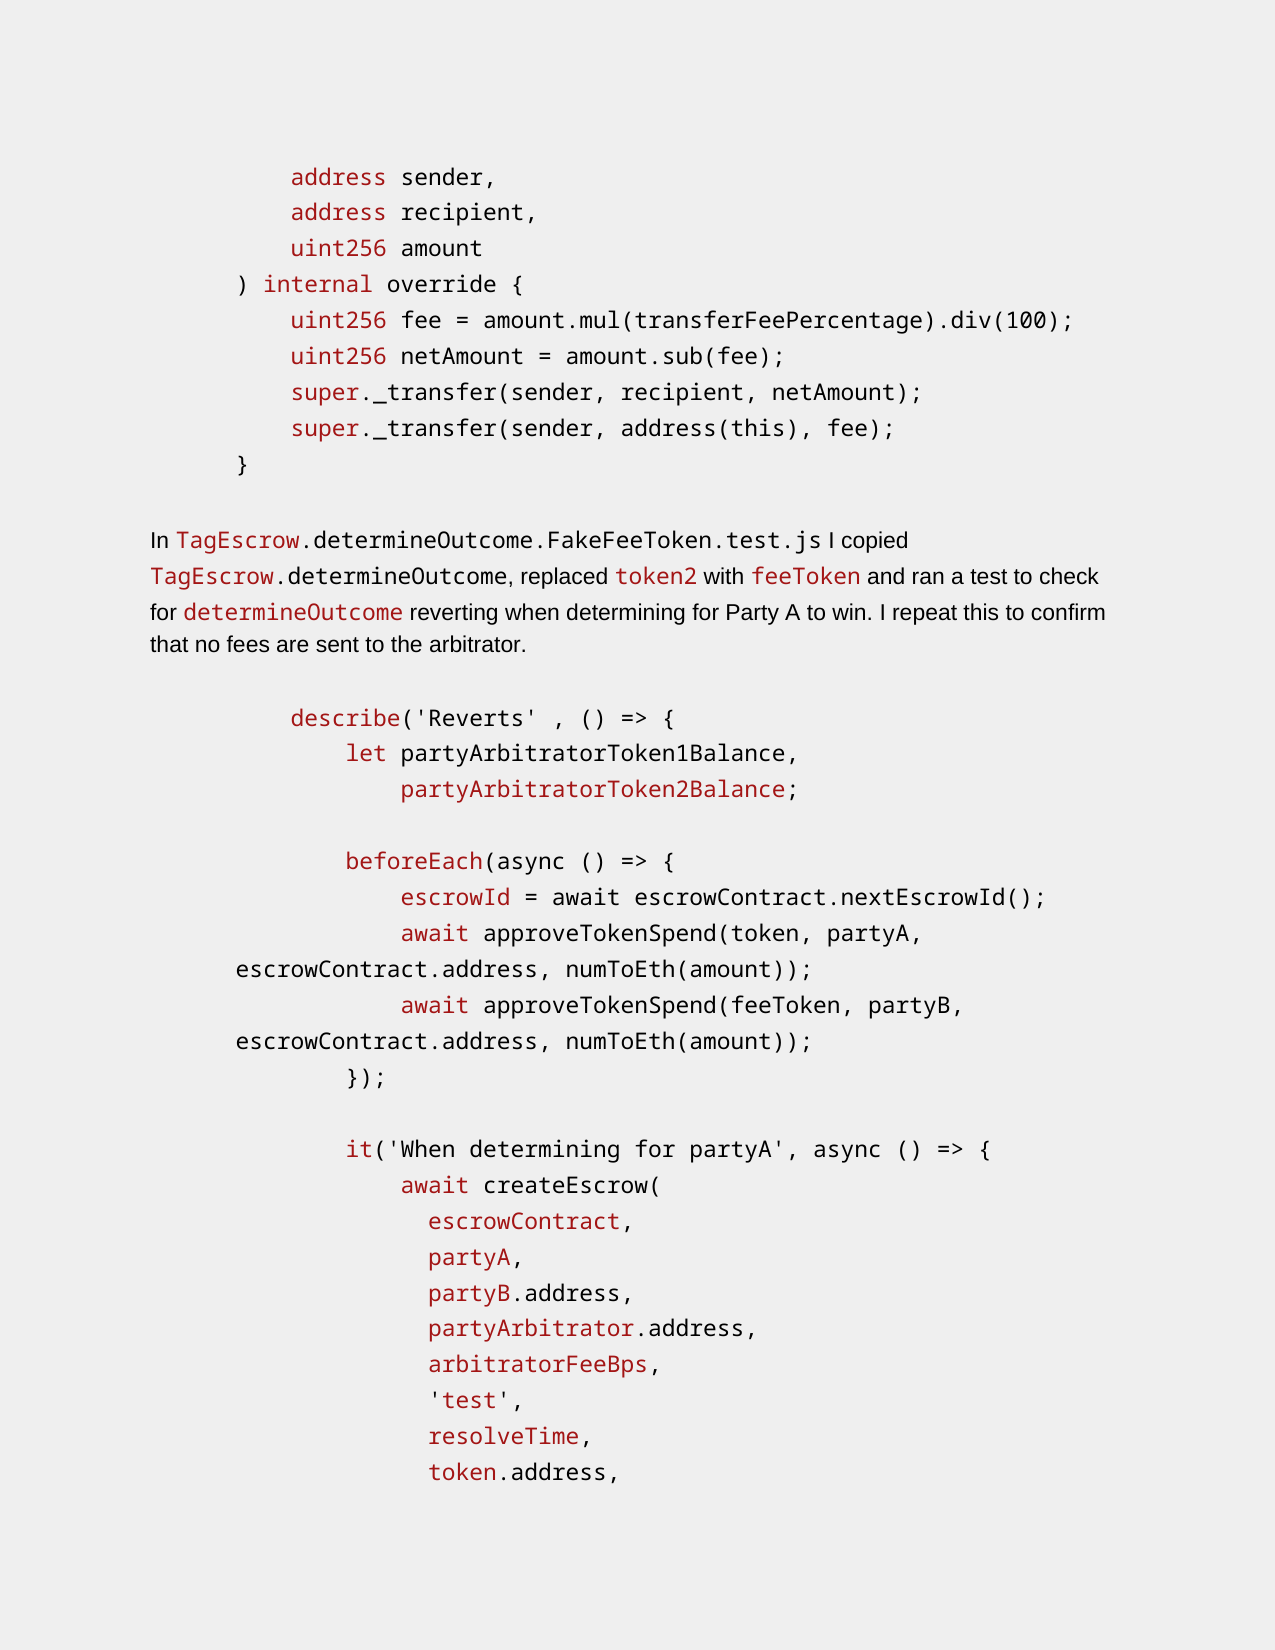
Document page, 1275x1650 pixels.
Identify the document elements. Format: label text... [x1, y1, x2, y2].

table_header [150, 691, 1125, 1498]
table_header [150, 150, 1125, 493]
text In TagEscrow.determineOutcome.FakeFeeToken.test.js I copied TagEscrow.determineOutcome, replaced token2 with feeToken and ran a test to check for determineOutcome reverting when determining for Party A to win. I repeat this to confirm that no fees are sent to the arbitrator. [150, 524, 1125, 657]
